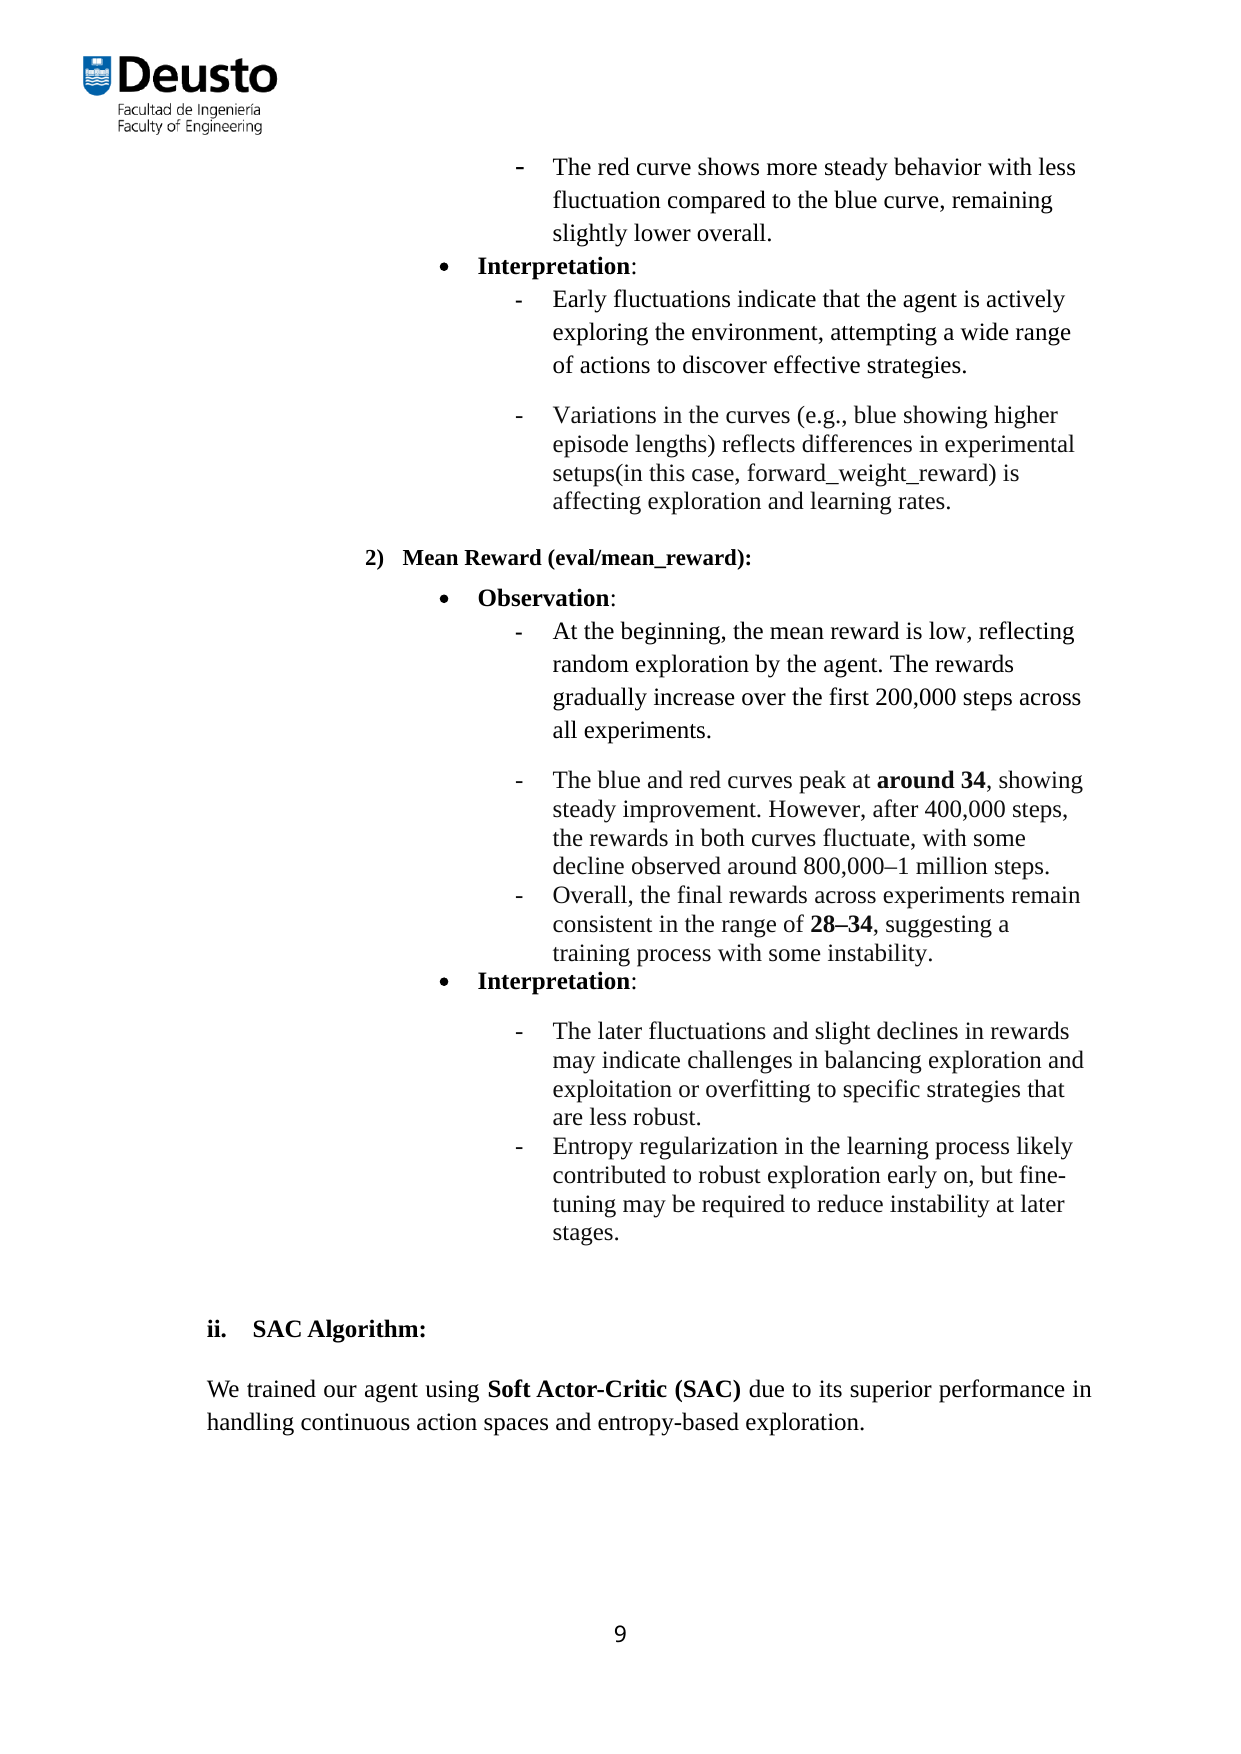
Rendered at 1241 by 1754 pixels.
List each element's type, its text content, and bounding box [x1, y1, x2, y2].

list Variations in the curves (e.g., blue showing higher episode lengths) reflects differences in experimental setups(in this case, forward_weight_reward) is affecting exploration and learning rates. [515, 400, 1093, 515]
list Interpretation: [440, 251, 1093, 280]
list Interpretation: [440, 966, 1093, 995]
list SAC Algorithm: [207, 1314, 1093, 1343]
list Observation: [440, 583, 1093, 612]
list Early fluctuations indicate that the agent is actively exploring the environment, attempting a wide range of actions to discover effective strategies. [515, 284, 1093, 379]
list The later fluctuations and slight declines in rewards may indicate challenges in balancing exploration and exploitation or overfitting to specific strategies that are less robust. [515, 1016, 1093, 1131]
list At the beginning, the mean reward is low, reflecting random exploration by the agent. The rewards gradually increase over the first 200,000 steps across all experiments. [515, 616, 1093, 744]
list Mean Reward (eval/mean_reward): [365, 544, 1093, 570]
list Entropy regularization in the learning process likely contributed to robust exploration early on, but fine-tuning may be required to reduce instability at later stages. [515, 1131, 1093, 1246]
list The blue and red curves peak at around 34, showing steady improvement. However, after 400,000 steps, the rewards in both curves fluctuate, with some decline observed around 800,000–1 million steps. [515, 765, 1093, 880]
list Overall, the final rewards across experiments remain consistent in the range of 28–34, suggesting a training process with some instability. [515, 880, 1093, 966]
picture [38, 13, 324, 178]
text We trained our agent using Soft Actor-Critic (SAC) due to its superior performance in handling continuous action spaces and entropy-based exploration. [207, 1374, 1093, 1436]
list The red curve shows more steady behavior with less fluctuation compared to the blue curve, remaining slightly lower overall. [515, 148, 1093, 247]
